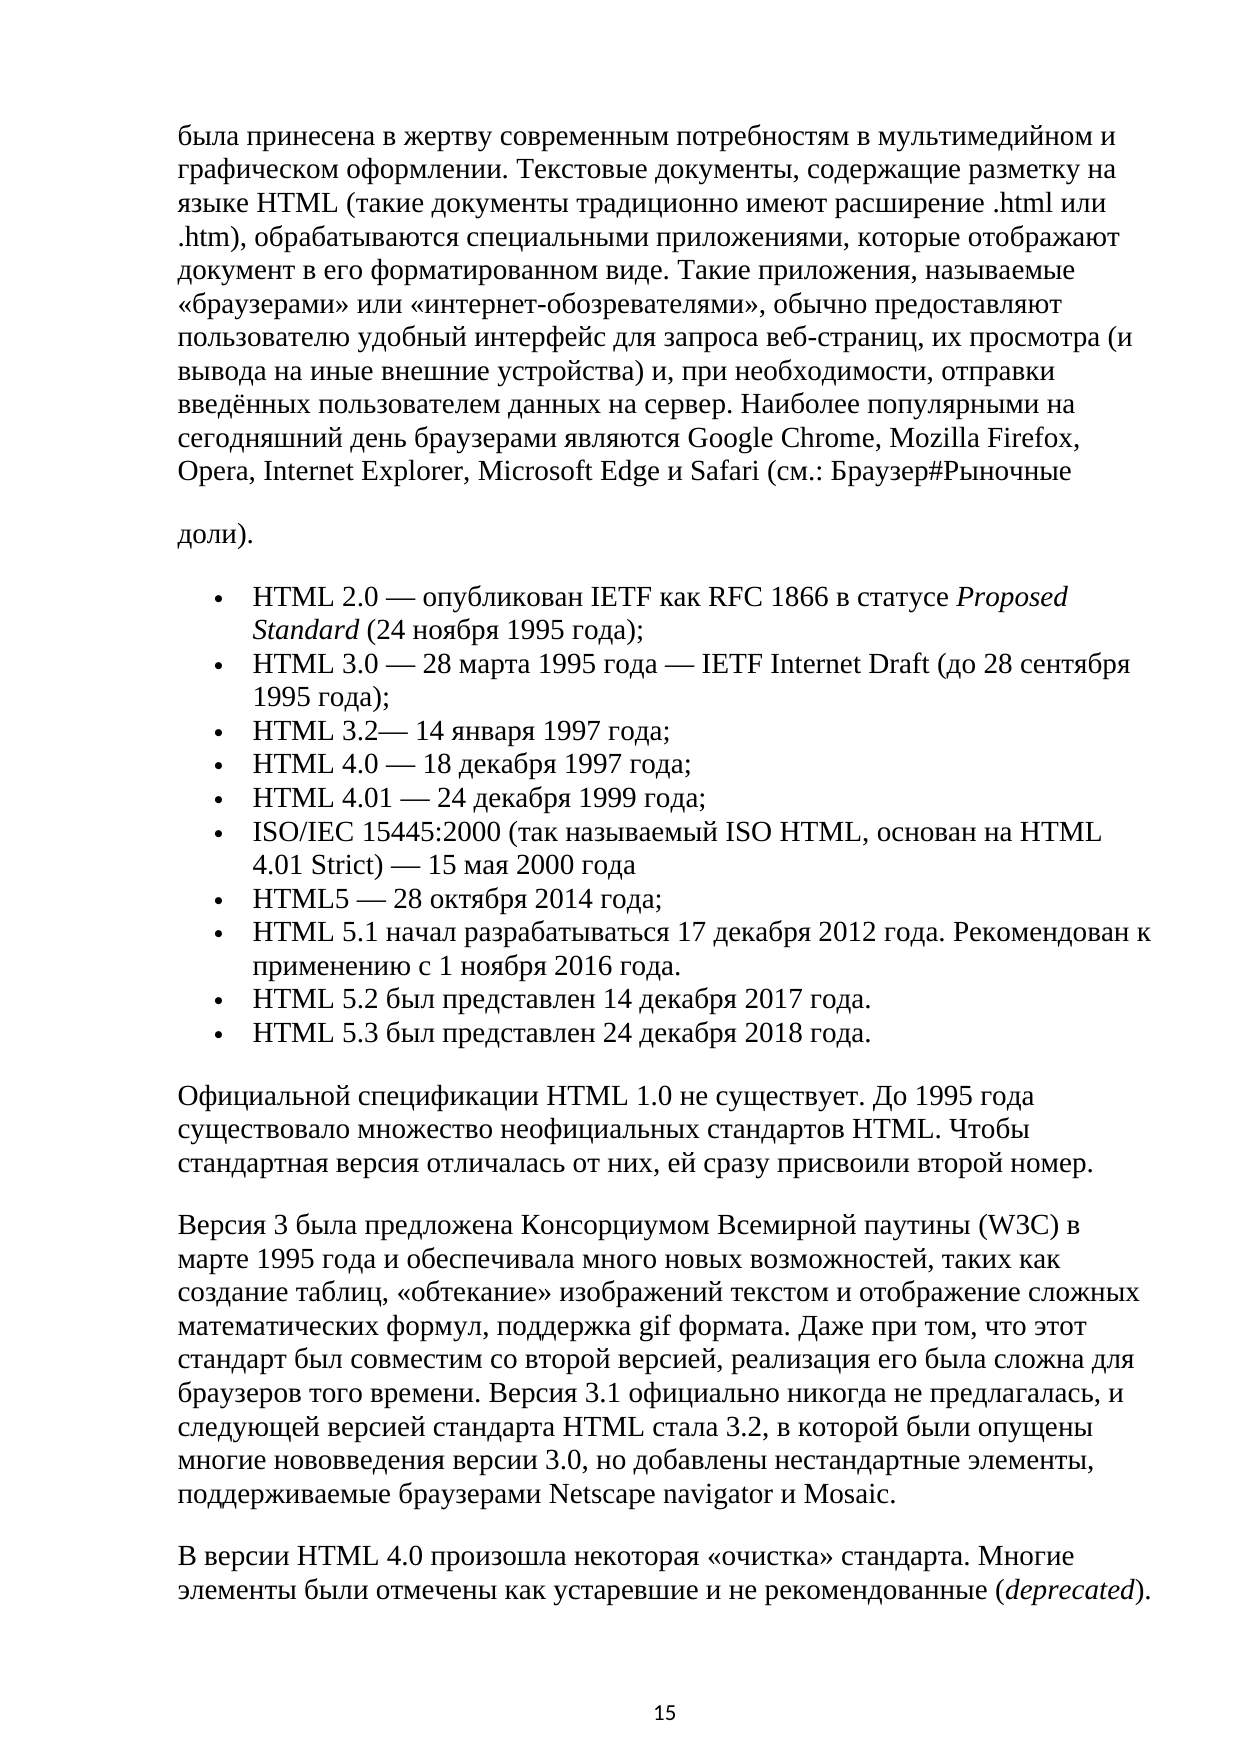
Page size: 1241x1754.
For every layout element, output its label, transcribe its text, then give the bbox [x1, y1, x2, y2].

list HTML 4.0 — 18 декабря 1997 года; [215, 747, 1152, 780]
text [177, 1538, 1152, 1606]
list ISO/IEC 15445:2000 (так называемый ISO HTML, основан на HTML 4.01 Strict) — 15 мая 2000 года [215, 814, 1152, 881]
list HTML 5.1 начал разрабатываться 17 декабря 2012 года. Рекомендован к применению с 1 ноября 2016 года. [215, 914, 1152, 981]
list HTML 3.2— 14 января 1997 года; [215, 713, 1152, 747]
list HTML 5.2 был представлен 14 декабря 2017 года. [215, 981, 1152, 1015]
list HTML 4.01 — 24 декабря 1999 года; [215, 780, 1152, 814]
text Версия 3 была предложена Консорциумом Всемирной паутины (W3C) в марте 1995 года и обеспечивала много новых возможностей, таких как создание таблиц, «обтекание» изображений текстом и отображение сложных математических формул, поддержка gif формата. Даже при том, что этот стандарт был совместим со второй версией, реализация его была сложна для браузеров того времени. Версия 3.1 официально никогда не предлагалась, и следующей версией стандарта HTML стала 3.2, в которой были опущены многие нововведения версии 3.0, но добавлены нестандартные элементы, поддерживаемые браузерами Netscape navigator и Mosaic. [177, 1207, 1152, 1509]
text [177, 118, 1152, 487]
list HTML 2.0 — опубликован IETF как RFC 1866 в статусе Proposed Standard (24 ноября 1995 года); [215, 579, 1152, 646]
list HTML 3.0 — 28 марта 1995 года — IETF Internet Draft (до 28 сентября 1995 года); [215, 646, 1152, 713]
list HTML5 — 28 октября 2014 года; [215, 881, 1152, 914]
list HTML 5.3 был представлен 24 декабря 2018 года. [215, 1015, 1152, 1048]
text Официальной спецификации HTML 1.0 не существует. До 1995 года существовало множество неофициальных стандартов HTML. Чтобы стандартная версия отличалась от них, ей сразу присвоили второй номер. [177, 1078, 1152, 1178]
text доли). [177, 516, 1152, 550]
